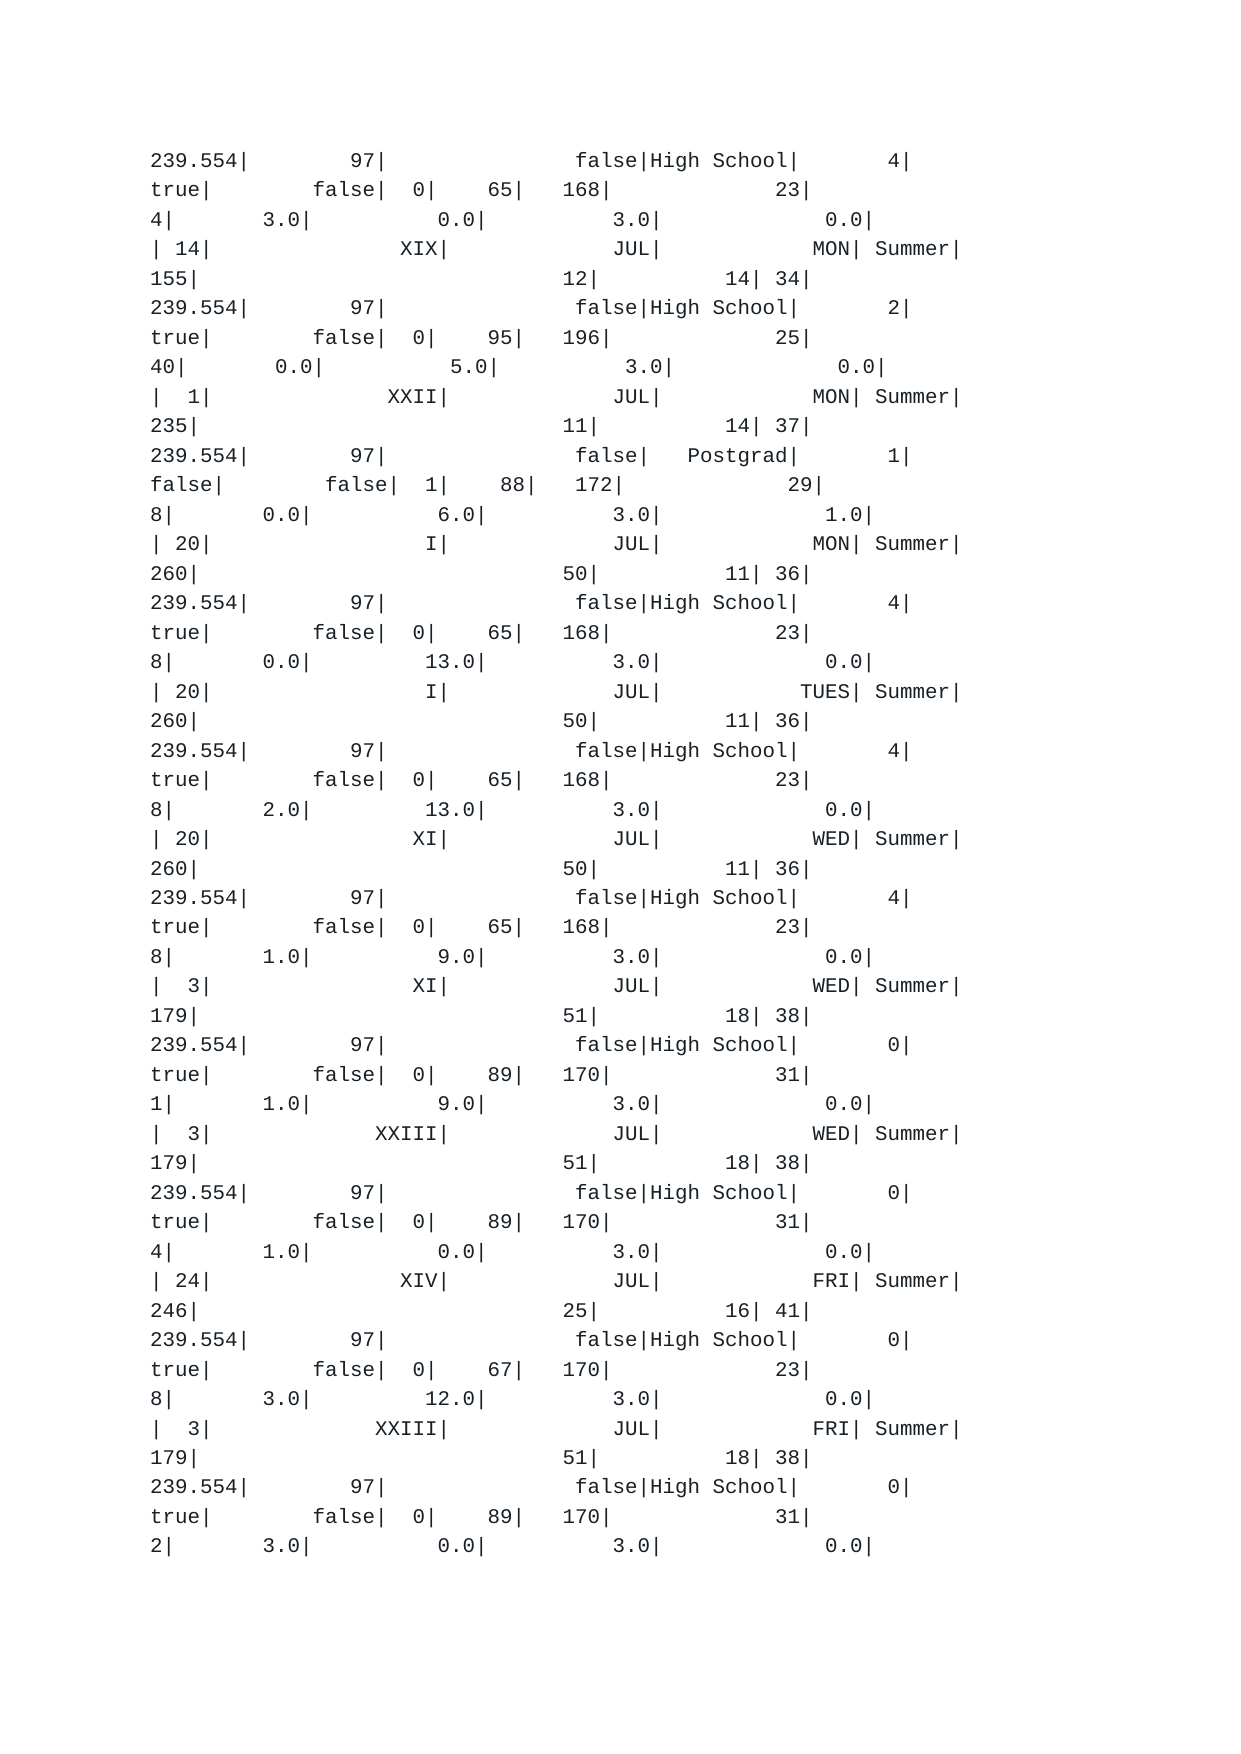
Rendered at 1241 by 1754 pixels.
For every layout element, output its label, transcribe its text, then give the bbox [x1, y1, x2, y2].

text | 20| I| JUL| TUES| Summer| 260| 50| 11| 36| 239.554| 97| false|High School| 4| true| false| 0| 65| 168| 23| 8| 2.0| 13.0| 3.0| 0.0| [150, 681, 1090, 822]
text | 20| XI| JUL| WED| Summer| 260| 50| 11| 36| 239.554| 97| false|High School| 4| true| false| 0| 65| 168| 23| 8| 1.0| 9.0| 3.0| 0.0| [150, 828, 1090, 969]
text | 24| XIV| JUL| FRI| Summer| 246| 25| 16| 41| 239.554| 97| false|High School| 0| true| false| 0| 67| 170| 23| 8| 3.0| 12.0| 3.0| 0.0| [150, 1270, 1090, 1412]
text | 3| XI| JUL| WED| Summer| 179| 51| 18| 38| 239.554| 97| false|High School| 0| true| false| 0| 89| 170| 31| 1| 1.0| 9.0| 3.0| 0.0| [150, 975, 1090, 1117]
text | 3| XXIII| JUL| FRI| Summer| 179| 51| 18| 38| 239.554| 97| false|High School| 0| true| false| 0| 89| 170| 31| 2| 3.0| 0.0| 3.0| 0.0| [150, 1418, 1090, 1559]
text | 3| XXIII| JUL| WED| Summer| 179| 51| 18| 38| 239.554| 97| false|High School| 0| true| false| 0| 89| 170| 31| 4| 1.0| 0.0| 3.0| 0.0| [150, 1123, 1090, 1264]
text | 20| I| JUL| MON| Summer| 260| 50| 11| 36| 239.554| 97| false|High School| 4| true| false| 0| 65| 168| 23| 8| 0.0| 13.0| 3.0| 0.0| [150, 533, 1090, 675]
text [150, 150, 1090, 233]
text | 1| XXII| JUL| MON| Summer| 235| 11| 14| 37| 239.554| 97| false| Postgrad| 1| false| false| 1| 88| 172| 29| 8| 0.0| 6.0| 3.0| 1.0| [150, 386, 1090, 527]
text | 14| XIX| JUL| MON| Summer| 155| 12| 14| 34| 239.554| 97| false|High School| 2| true| false| 0| 95| 196| 25| 40| 0.0| 5.0| 3.0| 0.0| [150, 238, 1090, 380]
